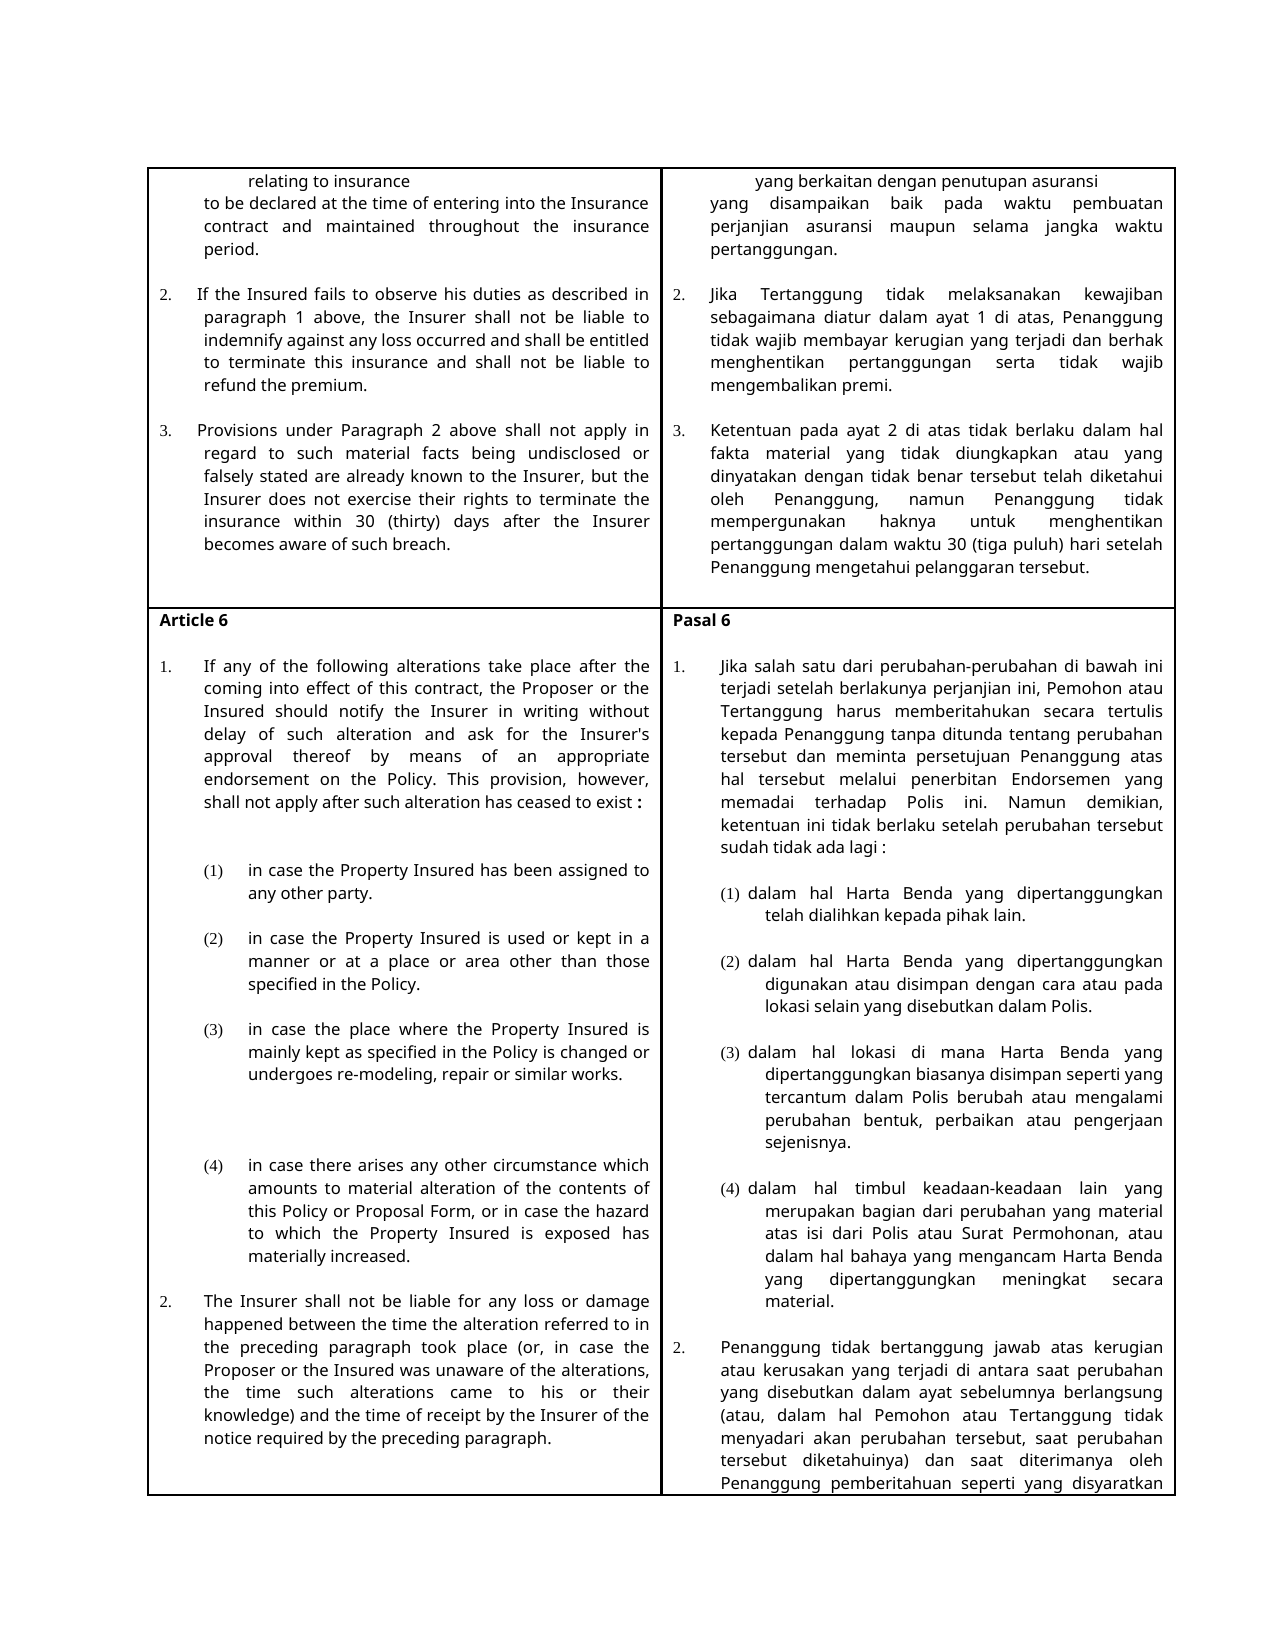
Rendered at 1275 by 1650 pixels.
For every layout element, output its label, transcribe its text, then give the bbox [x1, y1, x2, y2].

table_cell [149, 169, 660, 607]
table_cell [663, 169, 1174, 607]
